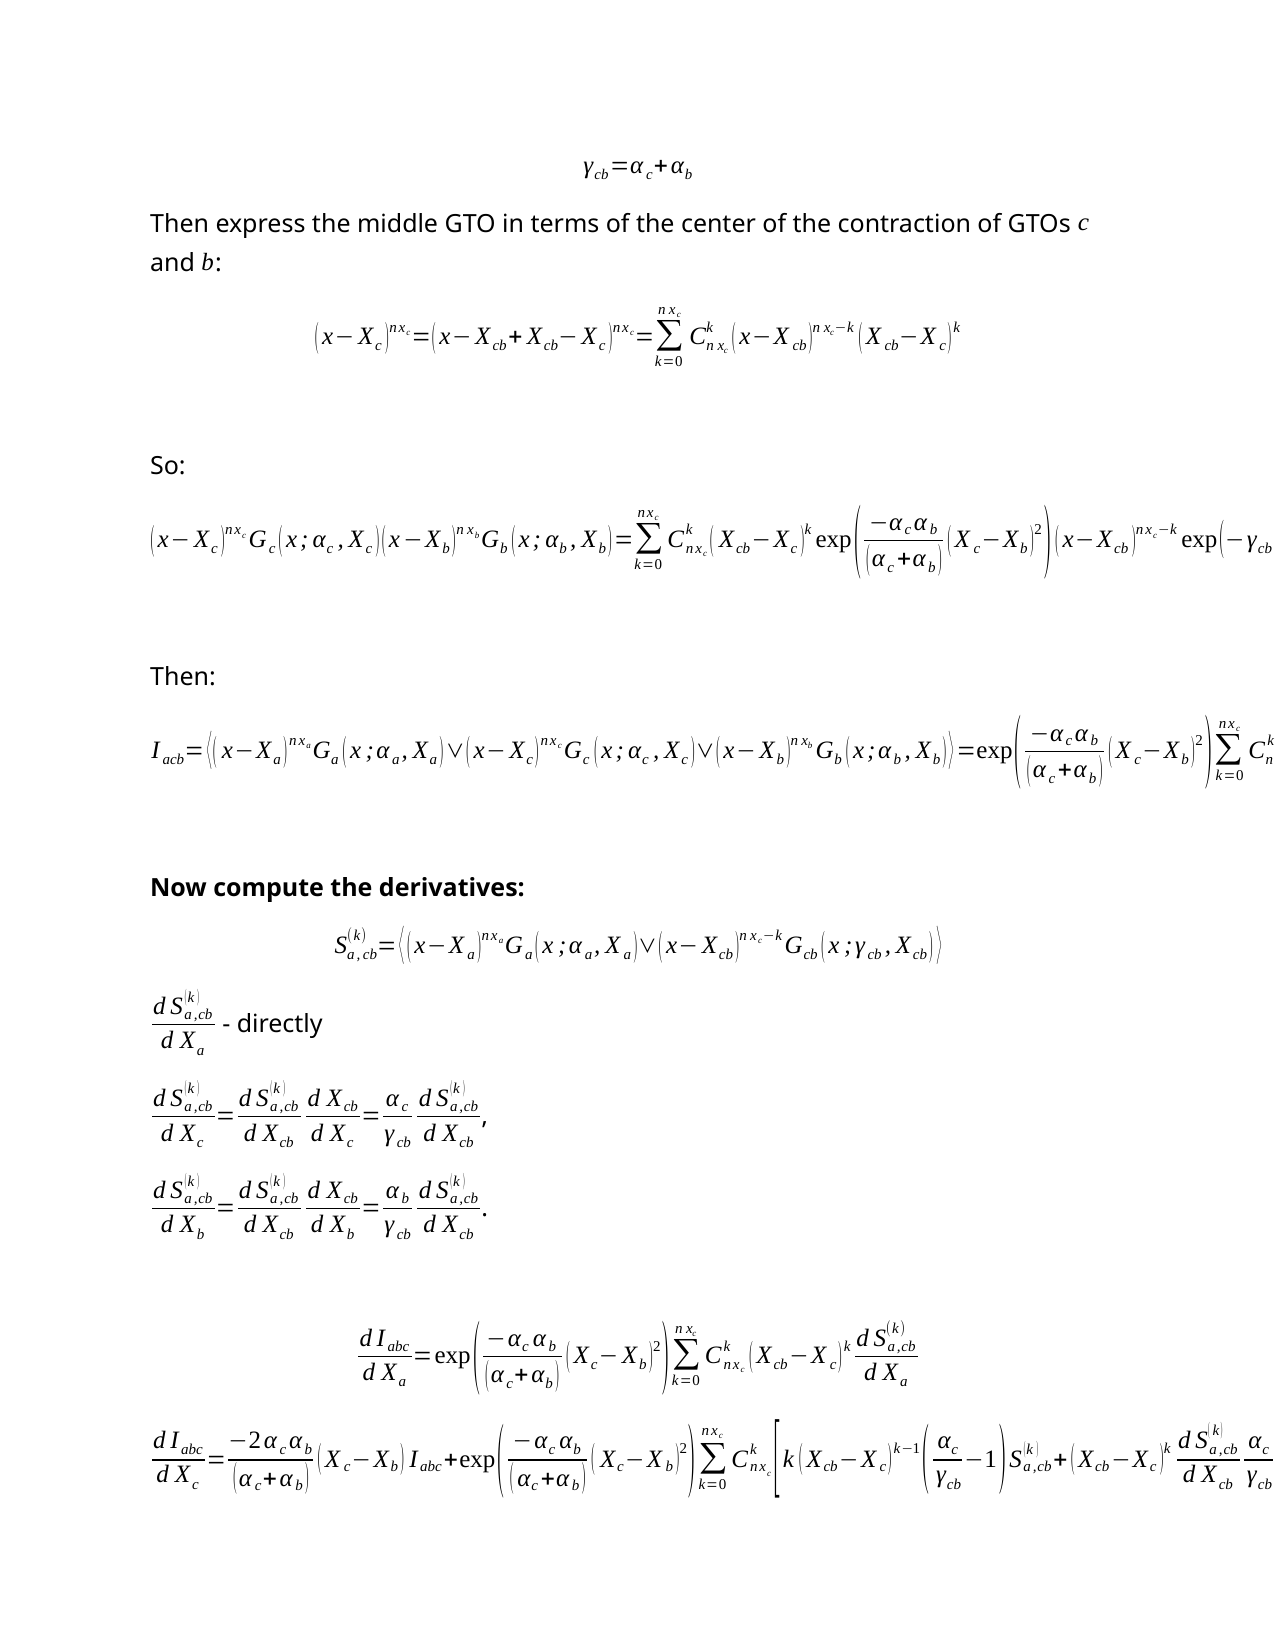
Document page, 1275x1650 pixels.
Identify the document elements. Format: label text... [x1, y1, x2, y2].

text - directly [150, 988, 1125, 1058]
text So: [150, 448, 1125, 482]
text Then: [150, 659, 1125, 693]
text . [150, 1172, 1125, 1242]
text Then express the middle GTO in terms of the center of the contraction of GTOs and : [150, 206, 1125, 279]
text , [150, 1080, 1125, 1150]
text Now compute the derivatives: [150, 869, 1125, 903]
